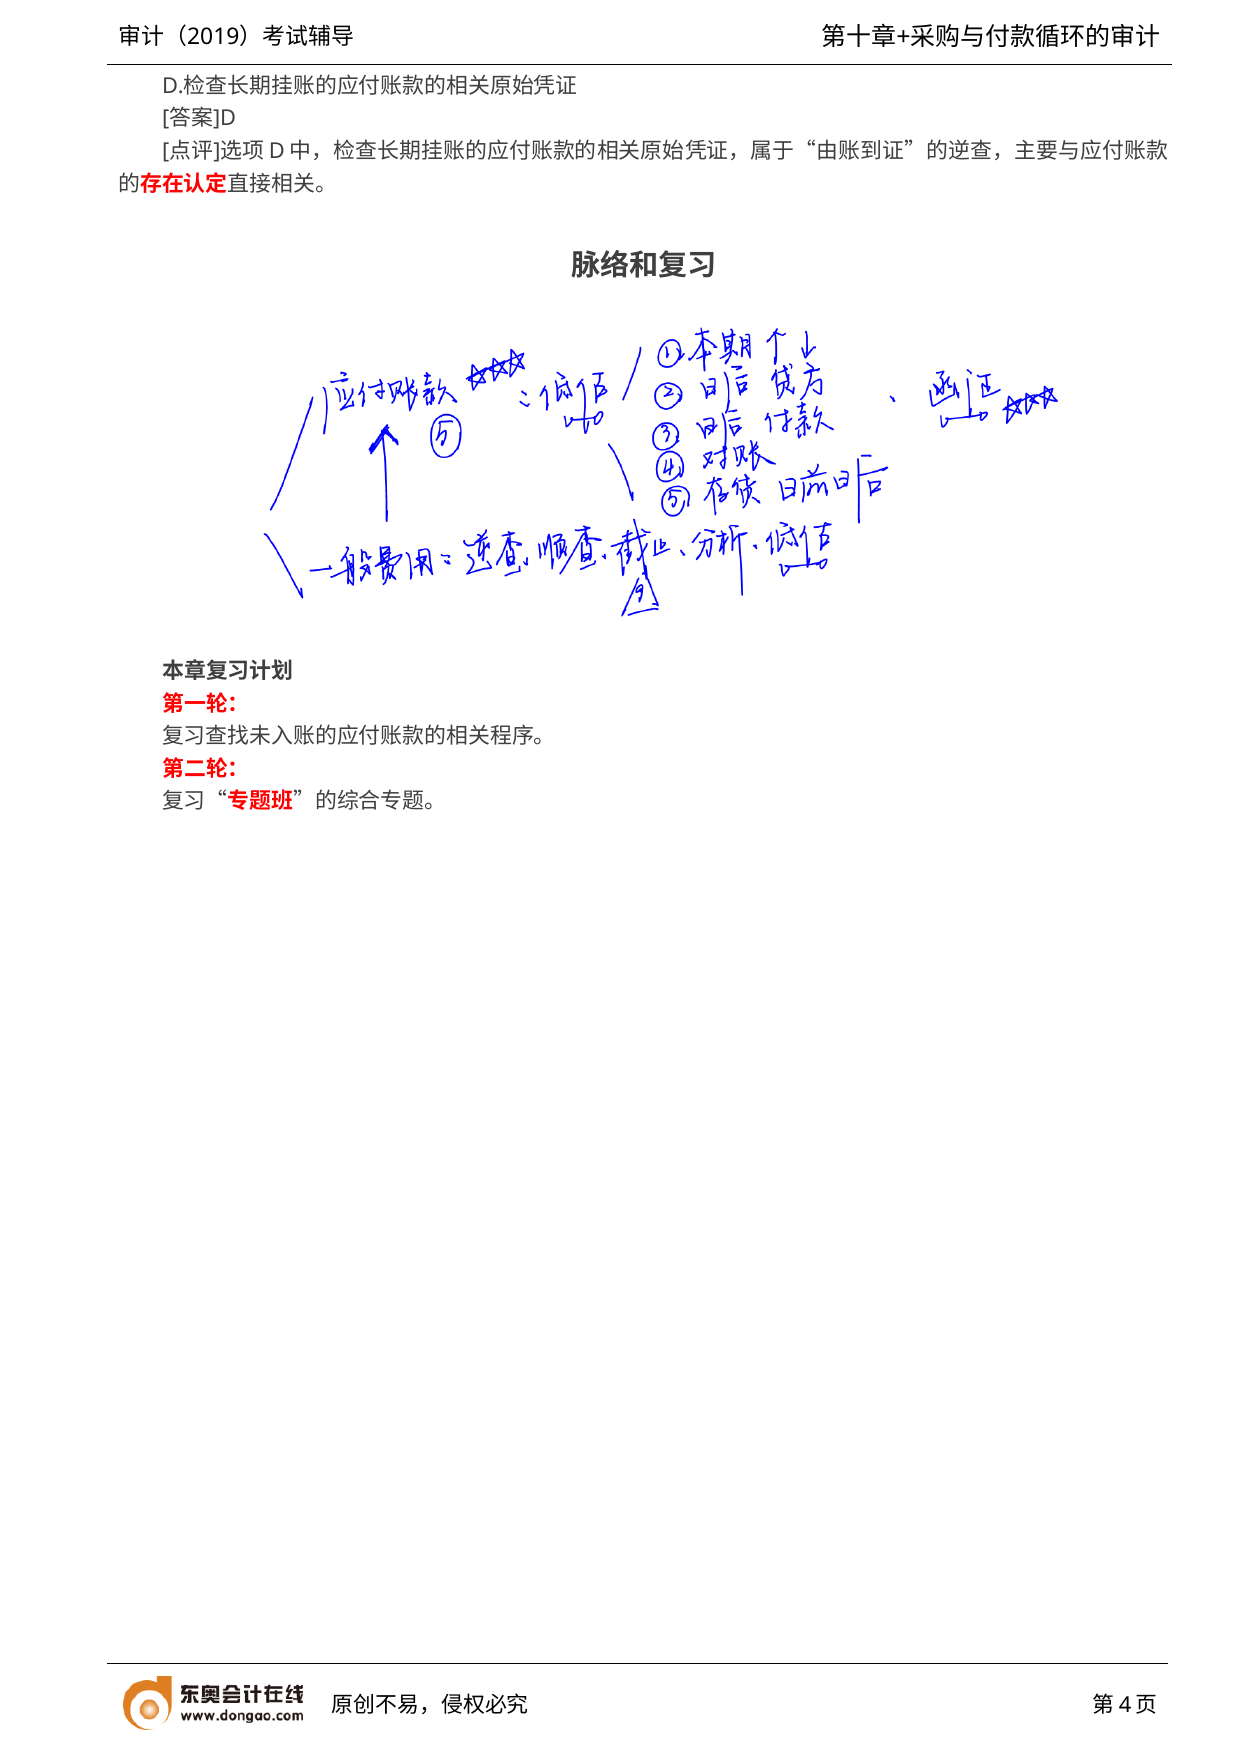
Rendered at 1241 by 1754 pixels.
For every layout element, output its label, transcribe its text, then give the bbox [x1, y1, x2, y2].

text [点评]选项D中，检查长期挂账的应付账款的相关原始凭证，属于“由账到证”的逆查，主要与应付账款的存在认定直接相关。 [118, 133, 1169, 198]
text 复习查找未入账的应付账款的相关程序。 [118, 718, 1169, 750]
text 第一轮： [118, 685, 1169, 718]
text 第二轮： [118, 750, 1169, 783]
picture [206, 327, 1082, 633]
text 本章复习计划 [118, 653, 1169, 685]
text [答案]D [118, 100, 1169, 133]
text D.检查长期挂账的应付账款的相关原始凭证 [118, 68, 1169, 100]
picture [118, 1675, 308, 1731]
text 脉络和复习 [118, 230, 1169, 295]
text 复习“专题班”的综合专题。 [118, 783, 1169, 815]
